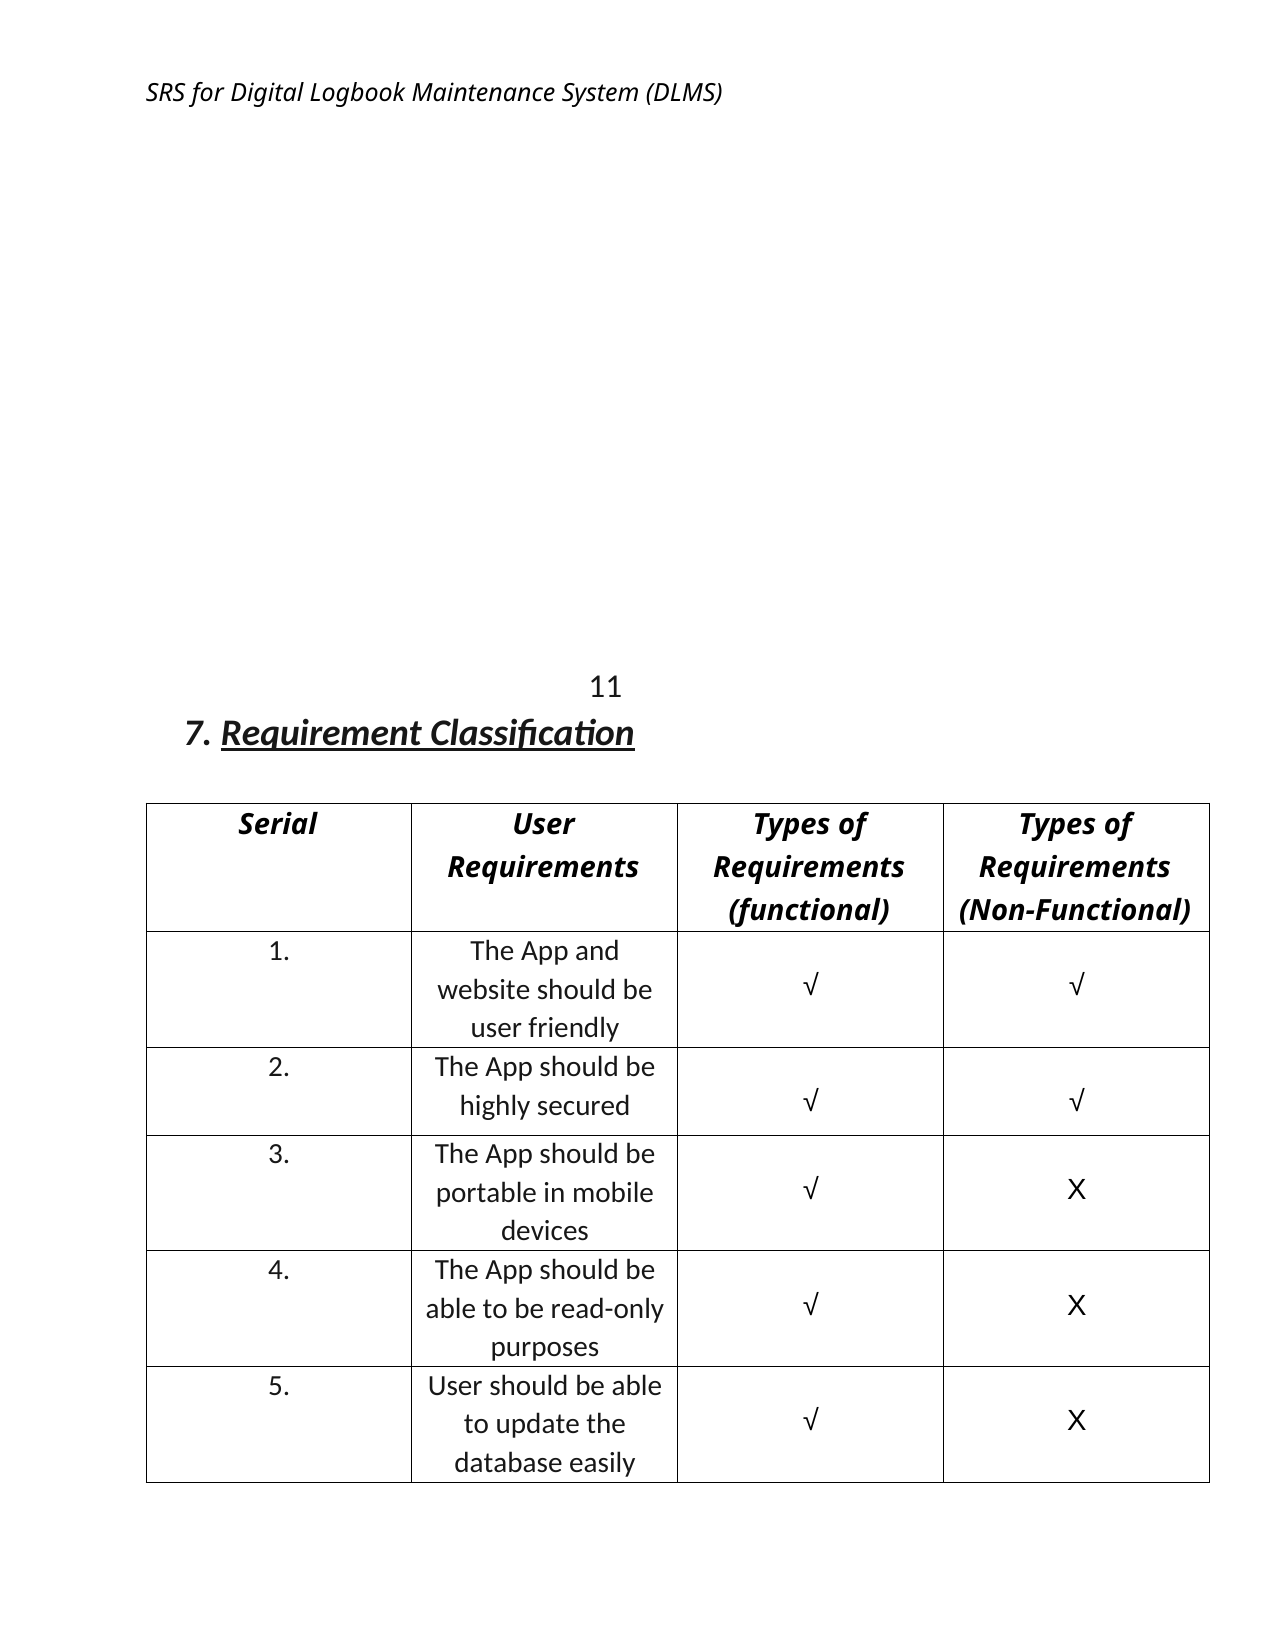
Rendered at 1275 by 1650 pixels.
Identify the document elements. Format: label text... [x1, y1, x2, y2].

table_cell X [944, 1367, 1209, 1482]
table_cell 5. [147, 1367, 411, 1482]
table_cell 3. [147, 1136, 411, 1250]
table_cell X [944, 1136, 1209, 1250]
table_cell 2. [147, 1048, 411, 1134]
table_cell √ [678, 1048, 943, 1134]
table_cell √ [678, 1367, 943, 1482]
table_cell √ [678, 1136, 943, 1250]
table_cell √ [678, 1251, 943, 1366]
table_cell The App should be portable in mobile devices [412, 1136, 677, 1250]
table_cell The App should be able to be read-only purposes [412, 1251, 677, 1366]
table_cell √ [678, 932, 943, 1047]
table_cell 1. [147, 932, 411, 1047]
table_cell X [944, 1251, 1209, 1366]
table_cell The App and website should be user friendly [412, 932, 677, 1047]
text 11 [146, 665, 1210, 706]
table_header User Requirements [412, 804, 677, 931]
table_header Serial [147, 804, 411, 931]
table_cell User should be able to update the database easily [412, 1367, 677, 1482]
table_header Types of Requirements (Non-Functional) [944, 804, 1209, 931]
table_header Types of Requirements (functional) [678, 804, 943, 931]
list Requirement Classification [183, 709, 1210, 755]
table_cell 4. [147, 1251, 411, 1366]
table_cell The App should be highly secured [412, 1048, 677, 1134]
table_cell √ [944, 932, 1209, 1047]
table_cell √ [944, 1048, 1209, 1134]
